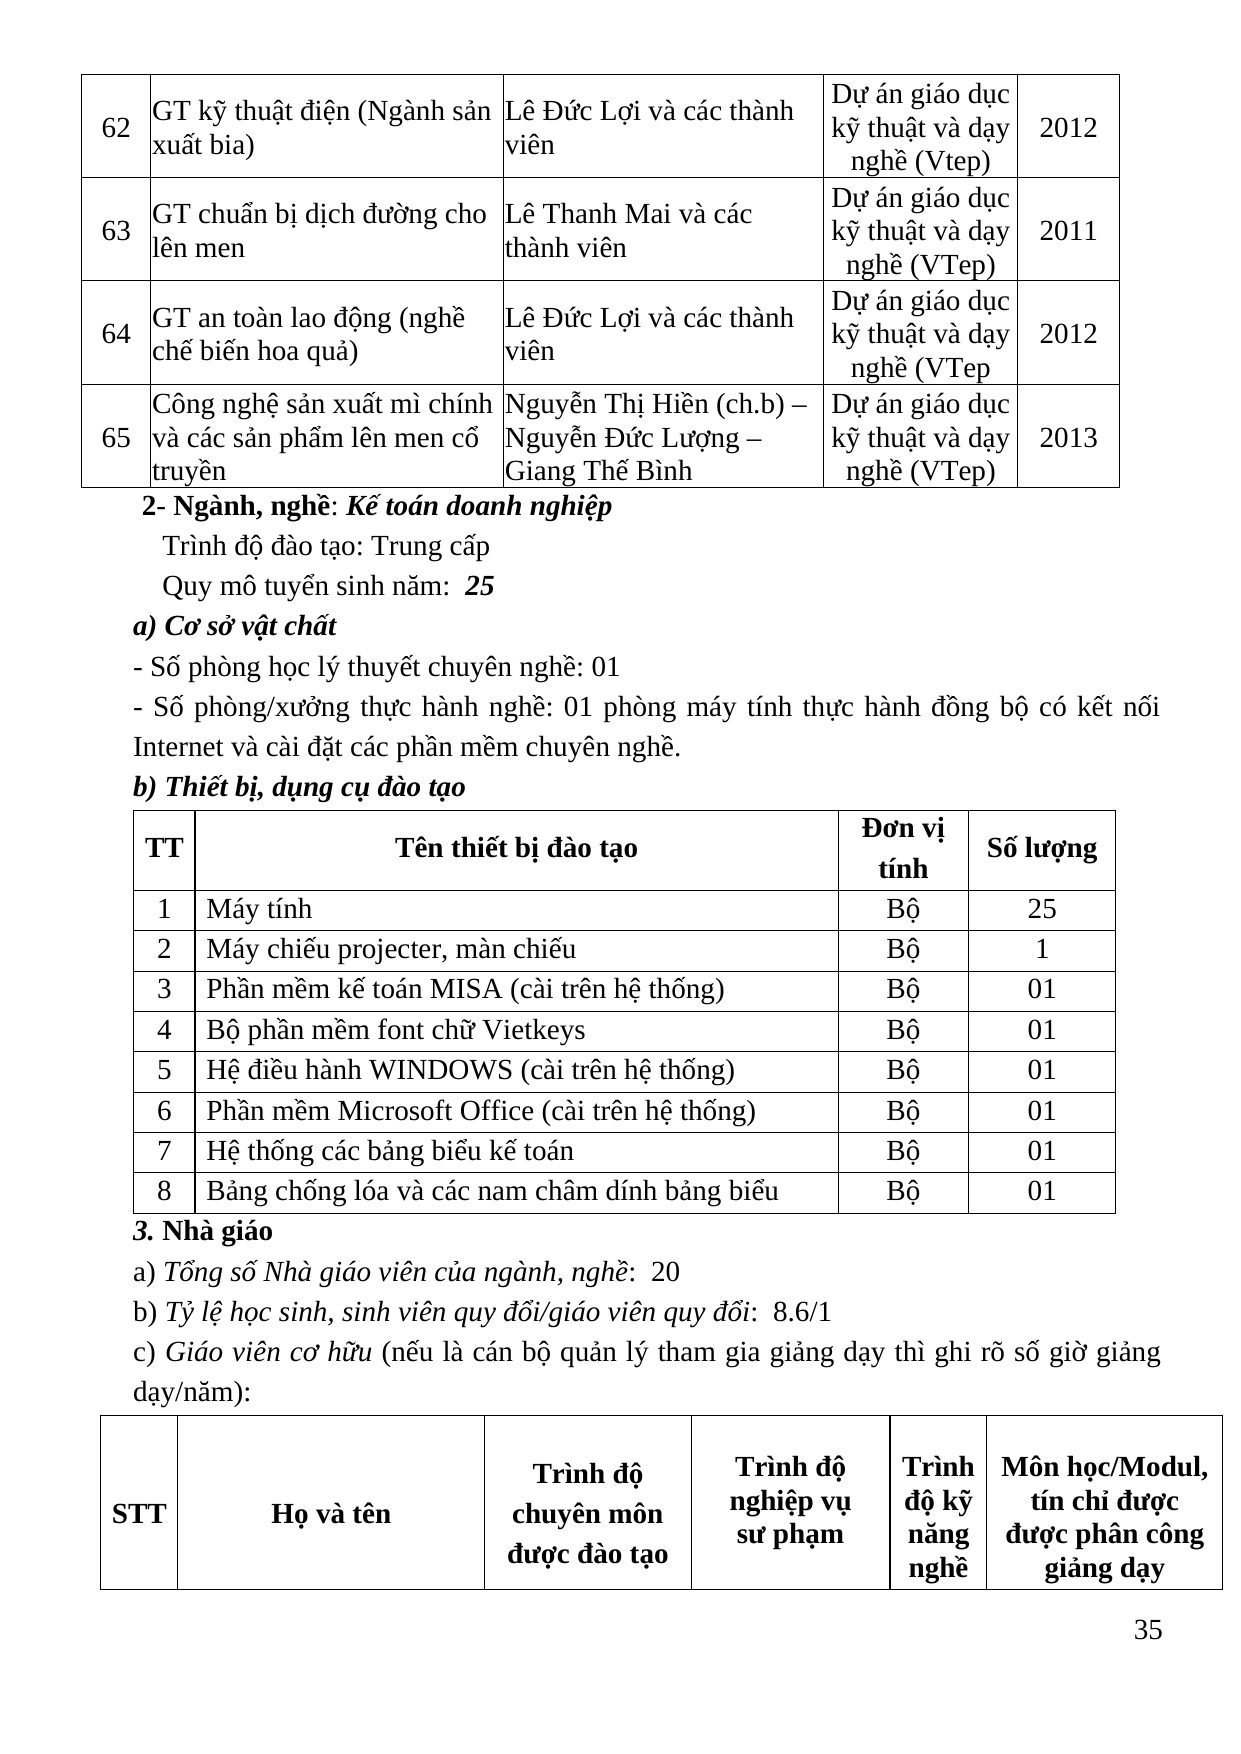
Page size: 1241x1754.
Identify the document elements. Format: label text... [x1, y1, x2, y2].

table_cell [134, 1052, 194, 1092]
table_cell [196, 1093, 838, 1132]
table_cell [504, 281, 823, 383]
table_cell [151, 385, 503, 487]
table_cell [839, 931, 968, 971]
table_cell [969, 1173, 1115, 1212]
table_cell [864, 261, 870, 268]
text Trình độ đào tạo: Trung cấp [133, 528, 1162, 562]
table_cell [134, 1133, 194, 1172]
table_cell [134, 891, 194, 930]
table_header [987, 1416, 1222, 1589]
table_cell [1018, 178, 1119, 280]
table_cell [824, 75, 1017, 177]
text b) Thiết bị, dụng cụ đào tạo [133, 769, 1162, 803]
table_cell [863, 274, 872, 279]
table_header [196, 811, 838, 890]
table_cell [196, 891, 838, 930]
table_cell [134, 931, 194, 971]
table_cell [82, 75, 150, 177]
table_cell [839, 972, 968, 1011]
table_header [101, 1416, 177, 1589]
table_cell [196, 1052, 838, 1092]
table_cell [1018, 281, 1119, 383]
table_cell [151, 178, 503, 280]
text 3. Nhà giáo [133, 1213, 1162, 1247]
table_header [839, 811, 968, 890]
text - Số phòng học lý thuyết chuyên nghề: 01 [133, 649, 1162, 682]
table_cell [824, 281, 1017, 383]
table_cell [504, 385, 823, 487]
text a) Cơ sở vật chất [133, 608, 1162, 642]
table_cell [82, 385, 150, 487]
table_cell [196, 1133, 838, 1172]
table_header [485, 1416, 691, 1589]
text b) Tỷ lệ học sinh, sinh viên quy đổi/giáo viên quy đổi: 8.6/1 [133, 1294, 1162, 1327]
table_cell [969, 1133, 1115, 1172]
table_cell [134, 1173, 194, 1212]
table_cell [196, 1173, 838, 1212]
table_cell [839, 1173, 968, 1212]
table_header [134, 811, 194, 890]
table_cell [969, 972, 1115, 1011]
text - Số phòng/xưởng thực hành nghề: 01 phòng máy tính thực hành đồng bộ có kết nối Internet và cài đặt các phần mềm chuyên nghề. [133, 689, 1162, 763]
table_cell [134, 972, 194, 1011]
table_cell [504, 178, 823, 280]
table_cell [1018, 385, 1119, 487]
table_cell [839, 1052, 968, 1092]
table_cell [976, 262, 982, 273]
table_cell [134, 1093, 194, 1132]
text a) Tổng số Nhà giáo viên của ngành, nghề: 20 [133, 1254, 1162, 1287]
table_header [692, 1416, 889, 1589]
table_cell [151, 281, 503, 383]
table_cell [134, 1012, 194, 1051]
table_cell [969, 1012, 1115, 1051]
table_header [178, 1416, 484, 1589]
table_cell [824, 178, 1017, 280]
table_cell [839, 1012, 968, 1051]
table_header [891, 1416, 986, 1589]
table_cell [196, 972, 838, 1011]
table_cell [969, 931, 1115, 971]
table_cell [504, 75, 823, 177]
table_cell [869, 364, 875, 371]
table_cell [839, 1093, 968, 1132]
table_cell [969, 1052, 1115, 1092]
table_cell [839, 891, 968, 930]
text Quy mô tuyển sinh năm: 25 [133, 568, 1162, 602]
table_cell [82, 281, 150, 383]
text 2- Ngành, nghề: Kế toán doanh nghiệp [133, 488, 1162, 521]
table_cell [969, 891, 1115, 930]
text c) Giáo viên cơ hữu (nếu là cán bộ quản lý tham gia giảng dạy thì ghi rõ số giờ giảng dạy/năm): [133, 1334, 1162, 1408]
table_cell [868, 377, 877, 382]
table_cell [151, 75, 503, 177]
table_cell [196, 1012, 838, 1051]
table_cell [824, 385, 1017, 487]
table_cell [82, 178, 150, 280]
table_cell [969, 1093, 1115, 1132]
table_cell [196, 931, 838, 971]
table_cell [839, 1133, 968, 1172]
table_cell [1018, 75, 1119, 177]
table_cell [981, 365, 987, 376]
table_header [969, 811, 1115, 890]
